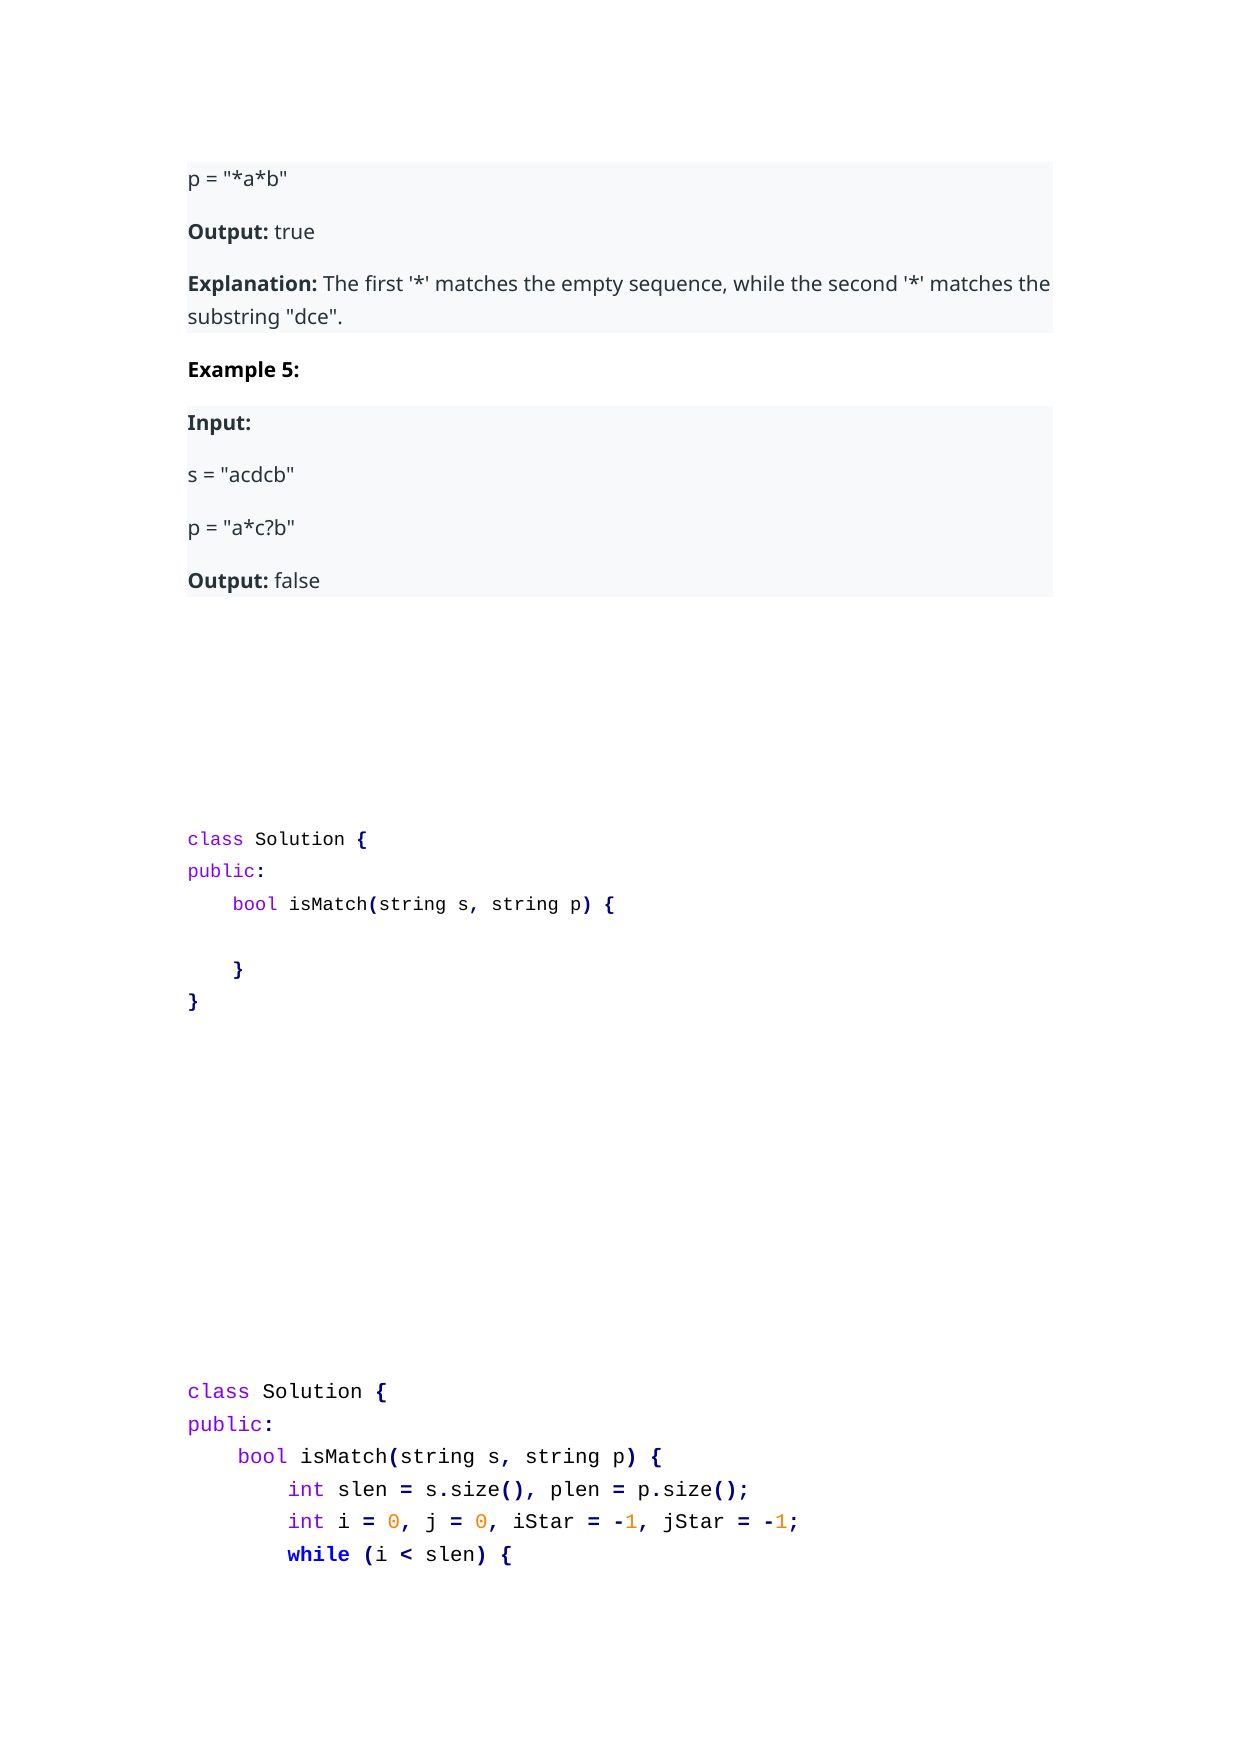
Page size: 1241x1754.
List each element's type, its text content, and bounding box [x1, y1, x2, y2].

text bool isMatch(string s, string p) { [187, 1442, 1053, 1474]
text int i = 0, j = 0, iStar = -1, jStar = -1; [187, 1507, 1053, 1539]
text while (i < slen) { [187, 1539, 1053, 1572]
text Explanation: The first '*' matches the empty sequence, while the second '*' matches the substring "dce". [187, 268, 1053, 333]
text s = "acdcb" [187, 458, 1053, 491]
text public: [187, 857, 1053, 889]
text int slen = s.size(), plen = p.size(); [187, 1474, 1053, 1507]
text Input: [187, 406, 1053, 438]
text Output: false [187, 564, 1053, 597]
text } [187, 954, 1053, 987]
text bool isMatch(string s, string p) { [187, 889, 1053, 922]
text } [187, 987, 1053, 1019]
text Output: true [187, 215, 1053, 247]
text class Solution { [187, 1377, 1053, 1409]
text class Solution { [187, 824, 1053, 857]
text p = "a*c?b" [187, 511, 1053, 544]
text Example 5: [187, 353, 1053, 385]
text public: [187, 1409, 1053, 1442]
text p = "*a*b" [187, 162, 1053, 194]
